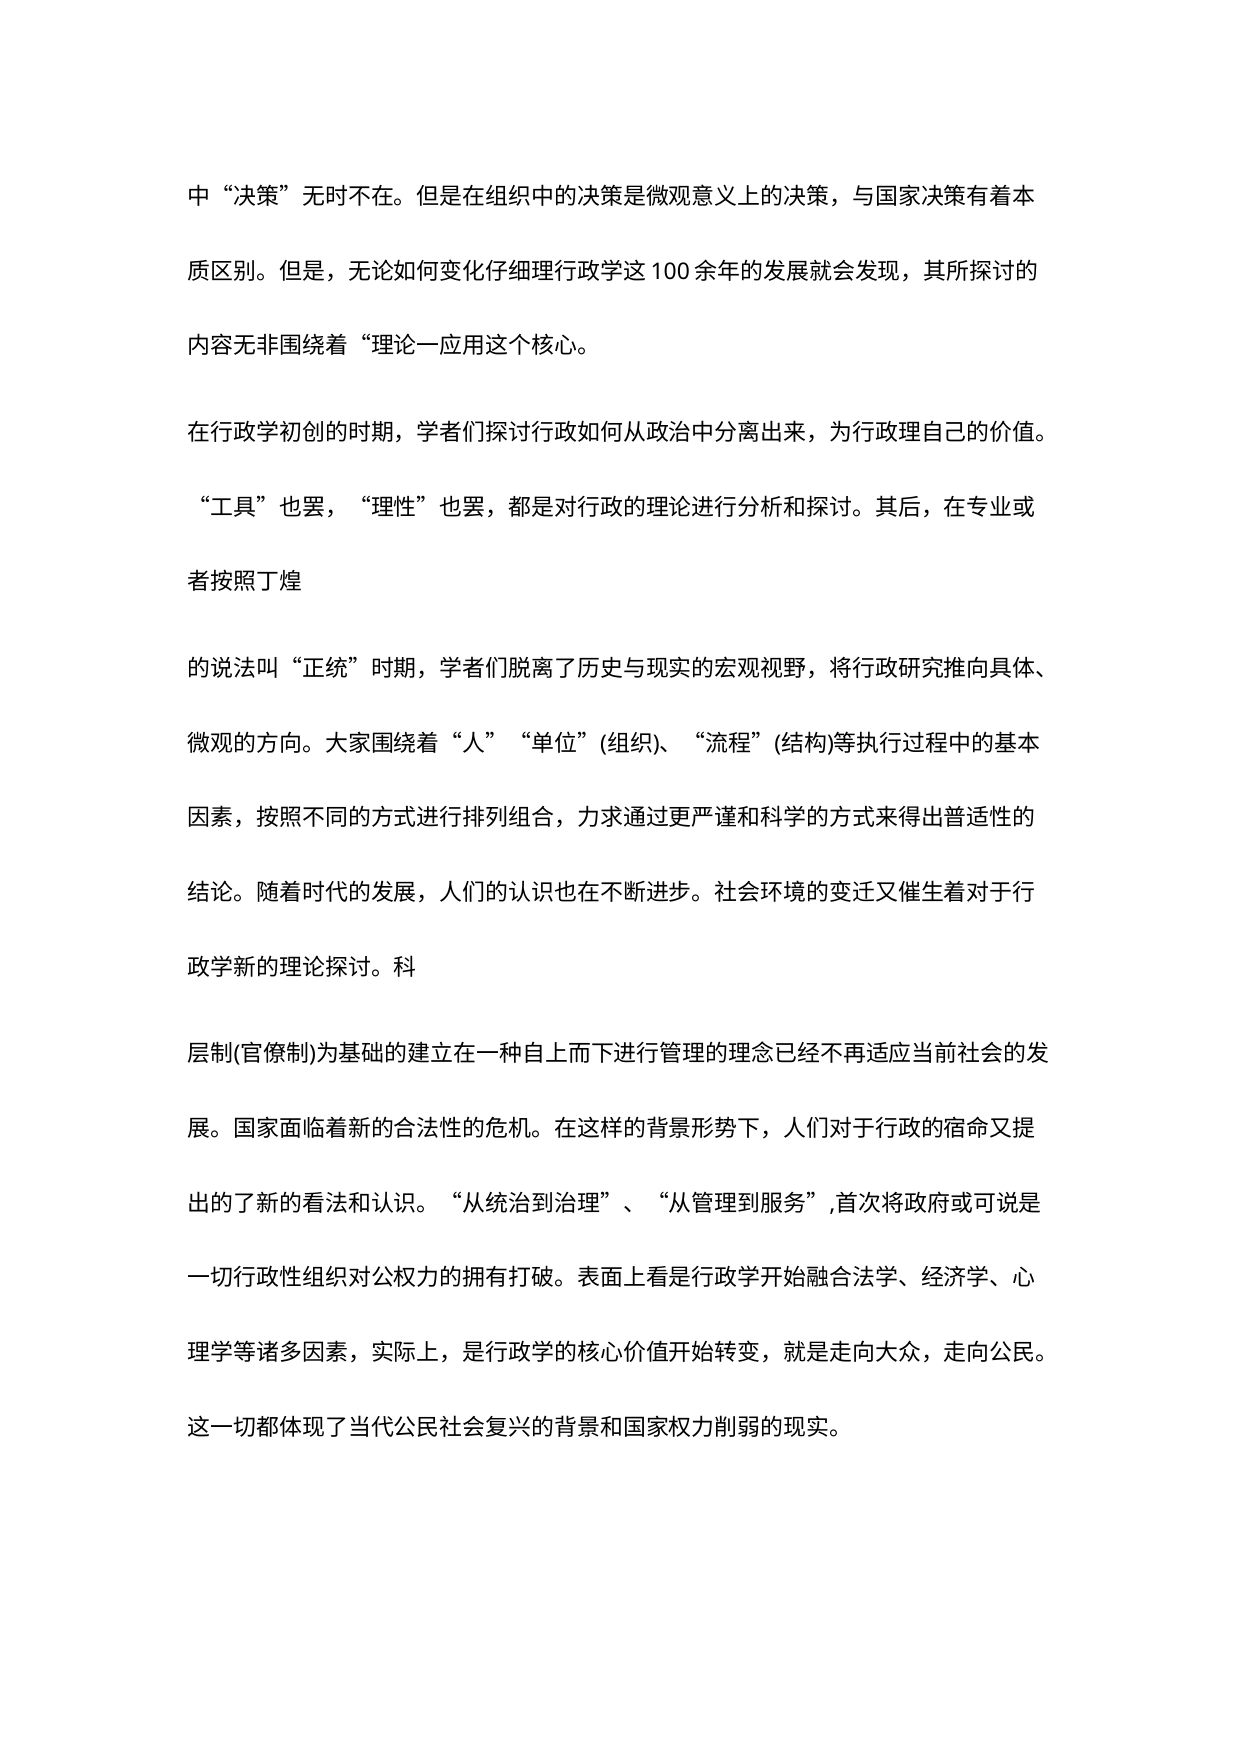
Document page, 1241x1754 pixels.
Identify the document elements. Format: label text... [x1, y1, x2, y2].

text 在行政学初创的时期，学者们探讨行政如何从政治中分离出来，为行政理自己的价值。“工具”也罢，“理性”也罢，都是对行政的理论进行分析和探讨。其后，在专业或者按照丁煌 [187, 398, 1053, 612]
text 的说法叫“正统”时期，学者们脱离了历史与现实的宏观视野，将行政研究推向具体、微观的方向。大家围绕着“人”“单位”(组织)、“流程”(结构)等执行过程中的基本因素，按照不同的方式进行排列组合，力求通过更严谨和科学的方式来得出普适性的结论。随着时代的发展，人们的认识也在不断进步。社会环境的变迁又催生着对于行政学新的理论探讨。科 [187, 634, 1053, 998]
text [187, 162, 1053, 376]
text 层制(官僚制)为基础的建立在一种自上而下进行管理的理念已经不再适应当前社会的发展。国家面临着新的合法性的危机。在这样的背景形势下，人们对于行政的宿命又提出的了新的看法和认识。“从统治到治理”、“从管理到服务”,首次将政府或可说是一切行政性组织对公权力的拥有打破。表面上看是行政学开始融合法学、经济学、心理学等诸多因素，实际上，是行政学的核心价值开始转变，就是走向大众，走向公民。这一切都体现了当代公民社会复兴的背景和国家权力削弱的现实。 [187, 1019, 1053, 1458]
